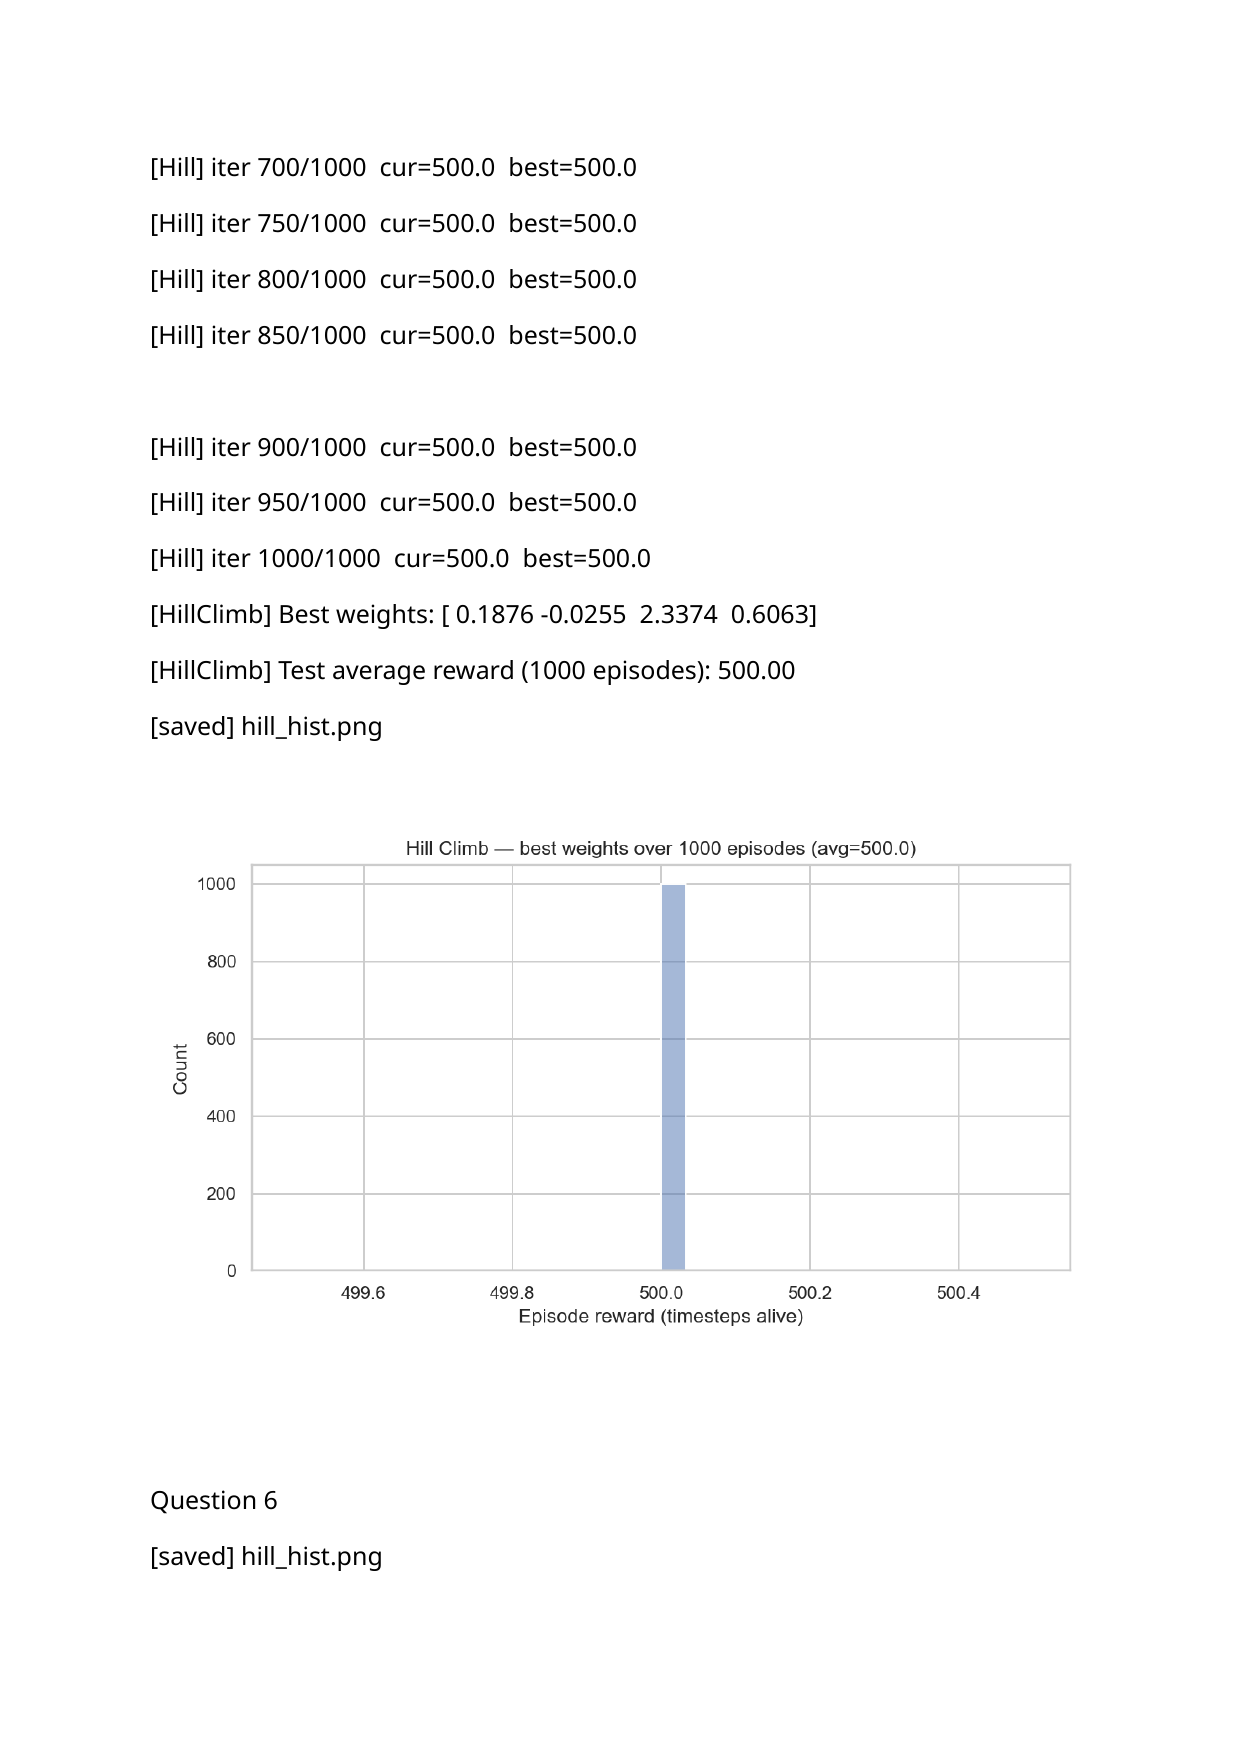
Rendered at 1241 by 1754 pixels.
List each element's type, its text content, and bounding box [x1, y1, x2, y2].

text [saved] hill_hist.png [150, 1538, 1090, 1572]
text [HillClimb] Best weights: [ 0.1876 -0.0255 2.3374 0.6063] [150, 597, 1090, 631]
text [Hill] iter 900/1000 cur=500.0 best=500.0 [150, 429, 1090, 463]
picture [150, 820, 1091, 1349]
text [Hill] iter 850/1000 cur=500.0 best=500.0 [150, 317, 1090, 352]
text [saved] hill_hist.png [150, 708, 1090, 742]
text [Hill] iter 1000/1000 cur=500.0 best=500.0 [150, 541, 1090, 575]
text [Hill] iter 800/1000 cur=500.0 best=500.0 [150, 262, 1090, 296]
text [Hill] iter 950/1000 cur=500.0 best=500.0 [150, 485, 1090, 519]
text [Hill] iter 700/1000 cur=500.0 best=500.0 [150, 150, 1090, 184]
text Question 6 [150, 1482, 1090, 1516]
text [Hill] iter 750/1000 cur=500.0 best=500.0 [150, 206, 1090, 240]
text [HillClimb] Test average reward (1000 episodes): 500.00 [150, 652, 1090, 687]
